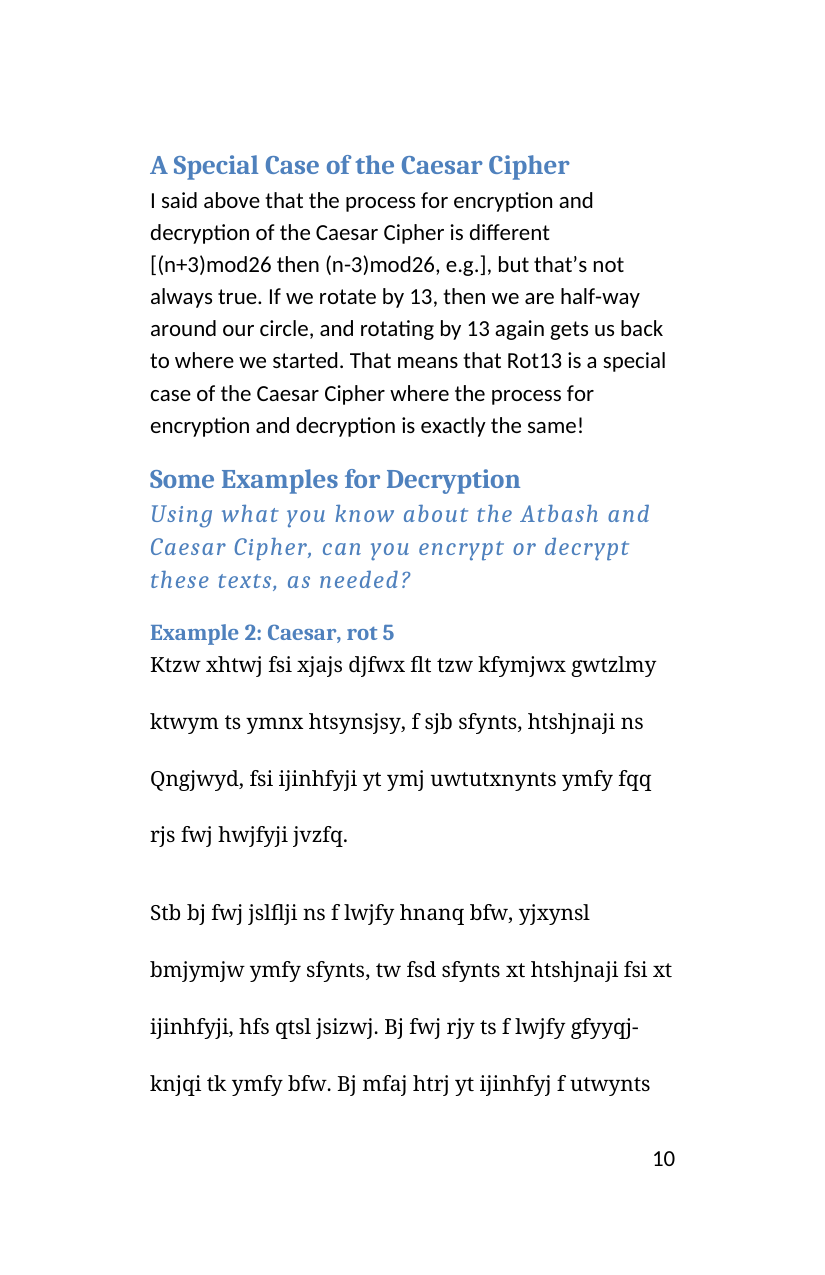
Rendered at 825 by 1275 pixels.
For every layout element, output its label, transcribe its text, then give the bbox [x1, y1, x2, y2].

text Ktzw xhtwj fsi xjajs djfwx flt tzw kfymjwx gwtzlmy ktwym ts ymnx htsynsjsy, f sjb sfynts, htshjnaji ns Qngjwyd, fsi ijinhfyji yt ymj uwtutxnynts ymfy fqq rjs fwj hwjfyji jvzfq. [150, 650, 675, 849]
subtitle Using what you know about the Atbash and Caesar Cipher, can you encrypt or decrypt these texts, as needed? [150, 500, 675, 594]
subtitle Some Examples for Decryption [150, 464, 675, 495]
subtitle A Special Case of the Caesar Cipher [150, 150, 675, 181]
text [150, 898, 675, 1097]
text I said above that the process for encryption and decryption of the Caesar Cipher is different [(n+3)mod26 then (n-3)mod26, e.g.], but that’s not always true. If we rotate by 13, then we are half-way around our circle, and rotating by 13 again gets us back to where we started. That means that Rot13 is a special case of the Caesar Cipher where the process for encryption and decryption is exactly the same! [150, 186, 675, 439]
subtitle Example 2: Caesar, rot 5 [150, 620, 675, 646]
